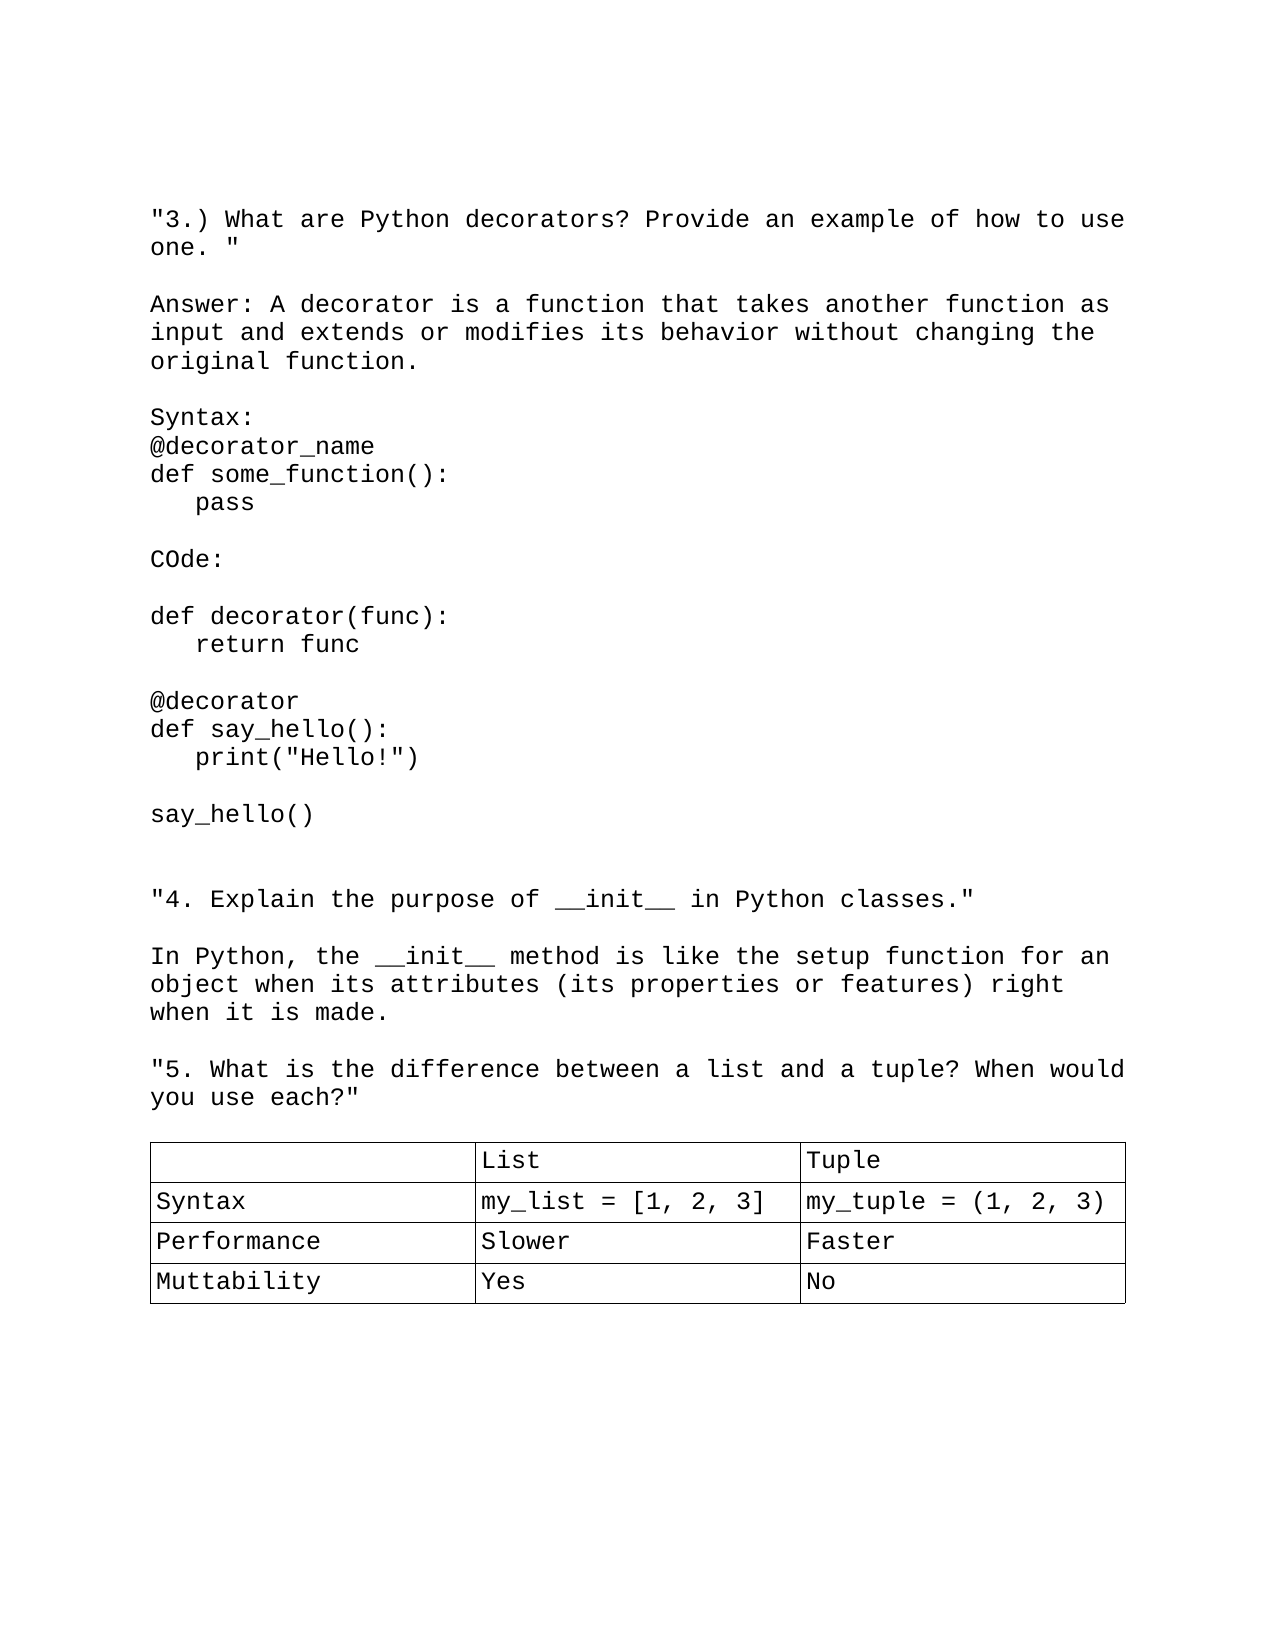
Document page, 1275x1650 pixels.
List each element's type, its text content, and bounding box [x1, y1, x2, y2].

table_header [151, 1143, 475, 1182]
table_cell Syntax [151, 1183, 475, 1222]
text "3.) What are Python decorators? Provide an example of how to use one. " [150, 207, 1125, 263]
table_header Tuple [801, 1143, 1125, 1182]
text say_hello() [150, 802, 1125, 830]
table_cell Faster [801, 1223, 1125, 1263]
text return func [150, 632, 1125, 660]
text COde: [150, 547, 1125, 575]
table_cell Yes [476, 1264, 800, 1303]
table_header List [476, 1143, 800, 1182]
table_cell Performance [151, 1223, 475, 1263]
text @decorator_name [150, 433, 1125, 462]
table_cell Muttability [151, 1264, 475, 1303]
text def some_function(): [150, 462, 1125, 490]
text Answer: A decorator is a function that takes another function as input and extends or modifies its behavior without changing the original function. [150, 292, 1125, 377]
text Syntax: [150, 405, 1125, 433]
text In Python, the __init__ method is like the setup function for an object when its attributes (its properties or features) right when it is made. [150, 943, 1125, 1028]
text print("Hello!") [150, 745, 1125, 773]
text def decorator(func): [150, 603, 1125, 632]
text @decorator [150, 688, 1125, 717]
text "5. What is the difference between a list and a tuple? When would you use each?" [150, 1057, 1125, 1113]
table_cell my_list = [1, 2, 3] [476, 1183, 800, 1222]
text pass [150, 490, 1125, 518]
text def say_hello(): [150, 717, 1125, 745]
table_cell my_tuple = (1, 2, 3) [801, 1183, 1125, 1222]
table_cell Slower [476, 1223, 800, 1263]
table_cell No [801, 1264, 1125, 1303]
text "4. Explain the purpose of __init__ in Python classes." [150, 887, 1125, 915]
